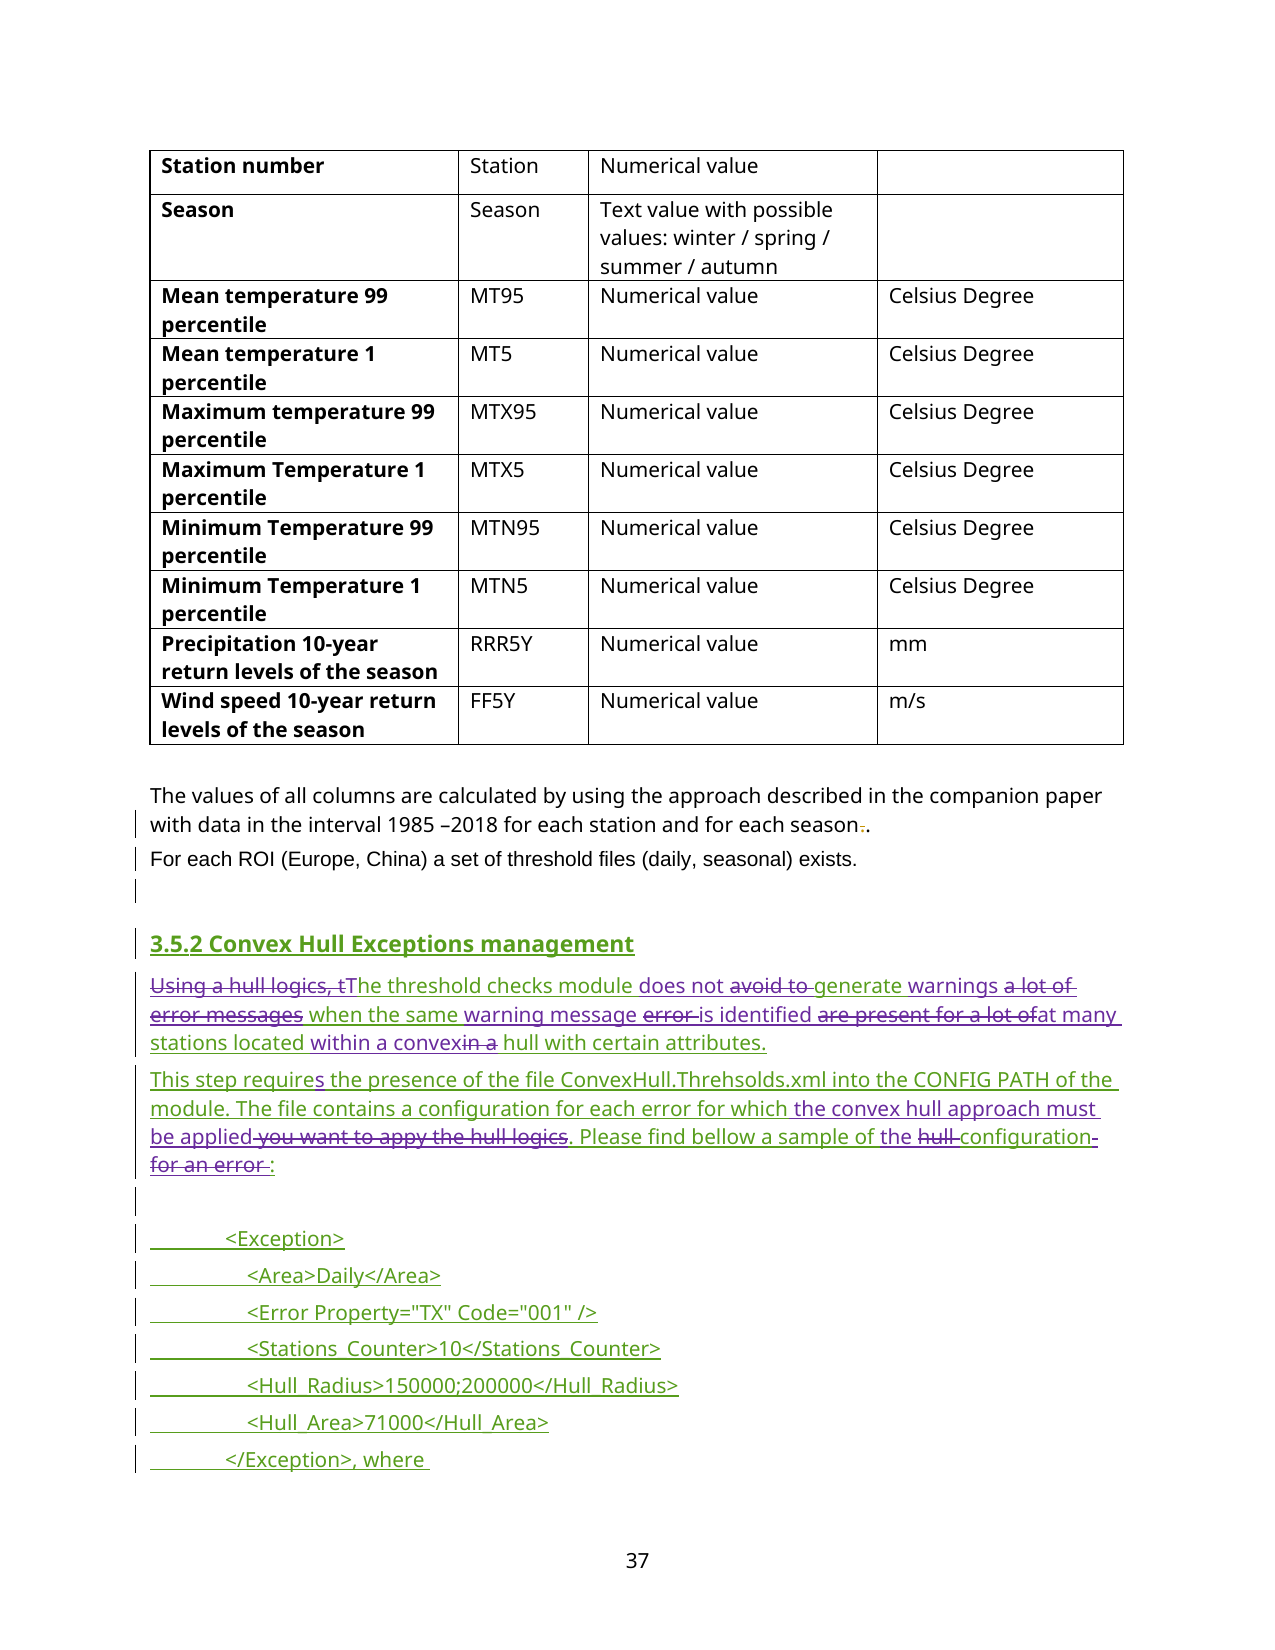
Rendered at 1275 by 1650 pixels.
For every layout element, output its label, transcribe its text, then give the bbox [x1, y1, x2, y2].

table_cell Station [459, 151, 588, 194]
table_cell Precipitation 10-year return levels of the season [151, 629, 458, 686]
table_cell Minimum Temperature 99 percentile [151, 513, 458, 570]
text The values of all columns are calculated by using the approach described in the companion paper with data in the interval 1985 –2018 for each station and for each season. [150, 781, 1125, 838]
table_cell MTN95 [459, 513, 588, 570]
table_cell Numerical value [589, 513, 877, 570]
table_cell Celsius Degree [878, 281, 1123, 338]
table_cell Mean temperature 99 percentile [151, 281, 458, 338]
table_cell Text value with possible values: winter / spring / summer / autumn [589, 195, 877, 280]
table_cell Numerical value [589, 455, 877, 512]
table_cell MTX5 [459, 455, 588, 512]
table_cell mm [878, 629, 1123, 686]
table_cell Maximum temperature 99 percentile [151, 397, 458, 454]
table_cell Celsius Degree [878, 455, 1123, 512]
table_cell Minimum Temperature 1 percentile [151, 571, 458, 628]
table_cell Celsius Degree [878, 397, 1123, 454]
table_cell MT95 [459, 281, 588, 338]
table_cell Season [151, 195, 458, 280]
table_cell Celsius Degree [878, 339, 1123, 396]
text For each ROI (Europe, China) a set of threshold files (daily, seasonal) exists. [150, 847, 1125, 871]
table_cell Station number [151, 151, 458, 194]
table_cell Season [459, 195, 588, 280]
table_cell Mean temperature 1 percentile [151, 339, 458, 396]
table_cell MTN5 [459, 571, 588, 628]
table_cell Numerical value [589, 397, 877, 454]
table_cell FF5Y [459, 687, 588, 743]
table_cell RRR5Y [459, 629, 588, 686]
table_cell [878, 151, 1123, 194]
table_cell Numerical value [589, 339, 877, 396]
table_cell Numerical value [589, 629, 877, 686]
table_cell Numerical value [589, 687, 877, 743]
table_cell Celsius Degree [878, 571, 1123, 628]
table_cell Numerical value [589, 571, 877, 628]
table_cell Numerical value [589, 151, 877, 194]
table_cell Celsius Degree [878, 513, 1123, 570]
table_cell m/s [878, 687, 1123, 743]
table_cell Wind speed 10-year return levels of the season [151, 687, 458, 743]
table_cell [878, 195, 1123, 280]
table_cell Numerical value [589, 281, 877, 338]
table_cell Maximum Temperature 1 percentile [151, 455, 458, 512]
table_cell MT5 [459, 339, 588, 396]
table_cell MTX95 [459, 397, 588, 454]
